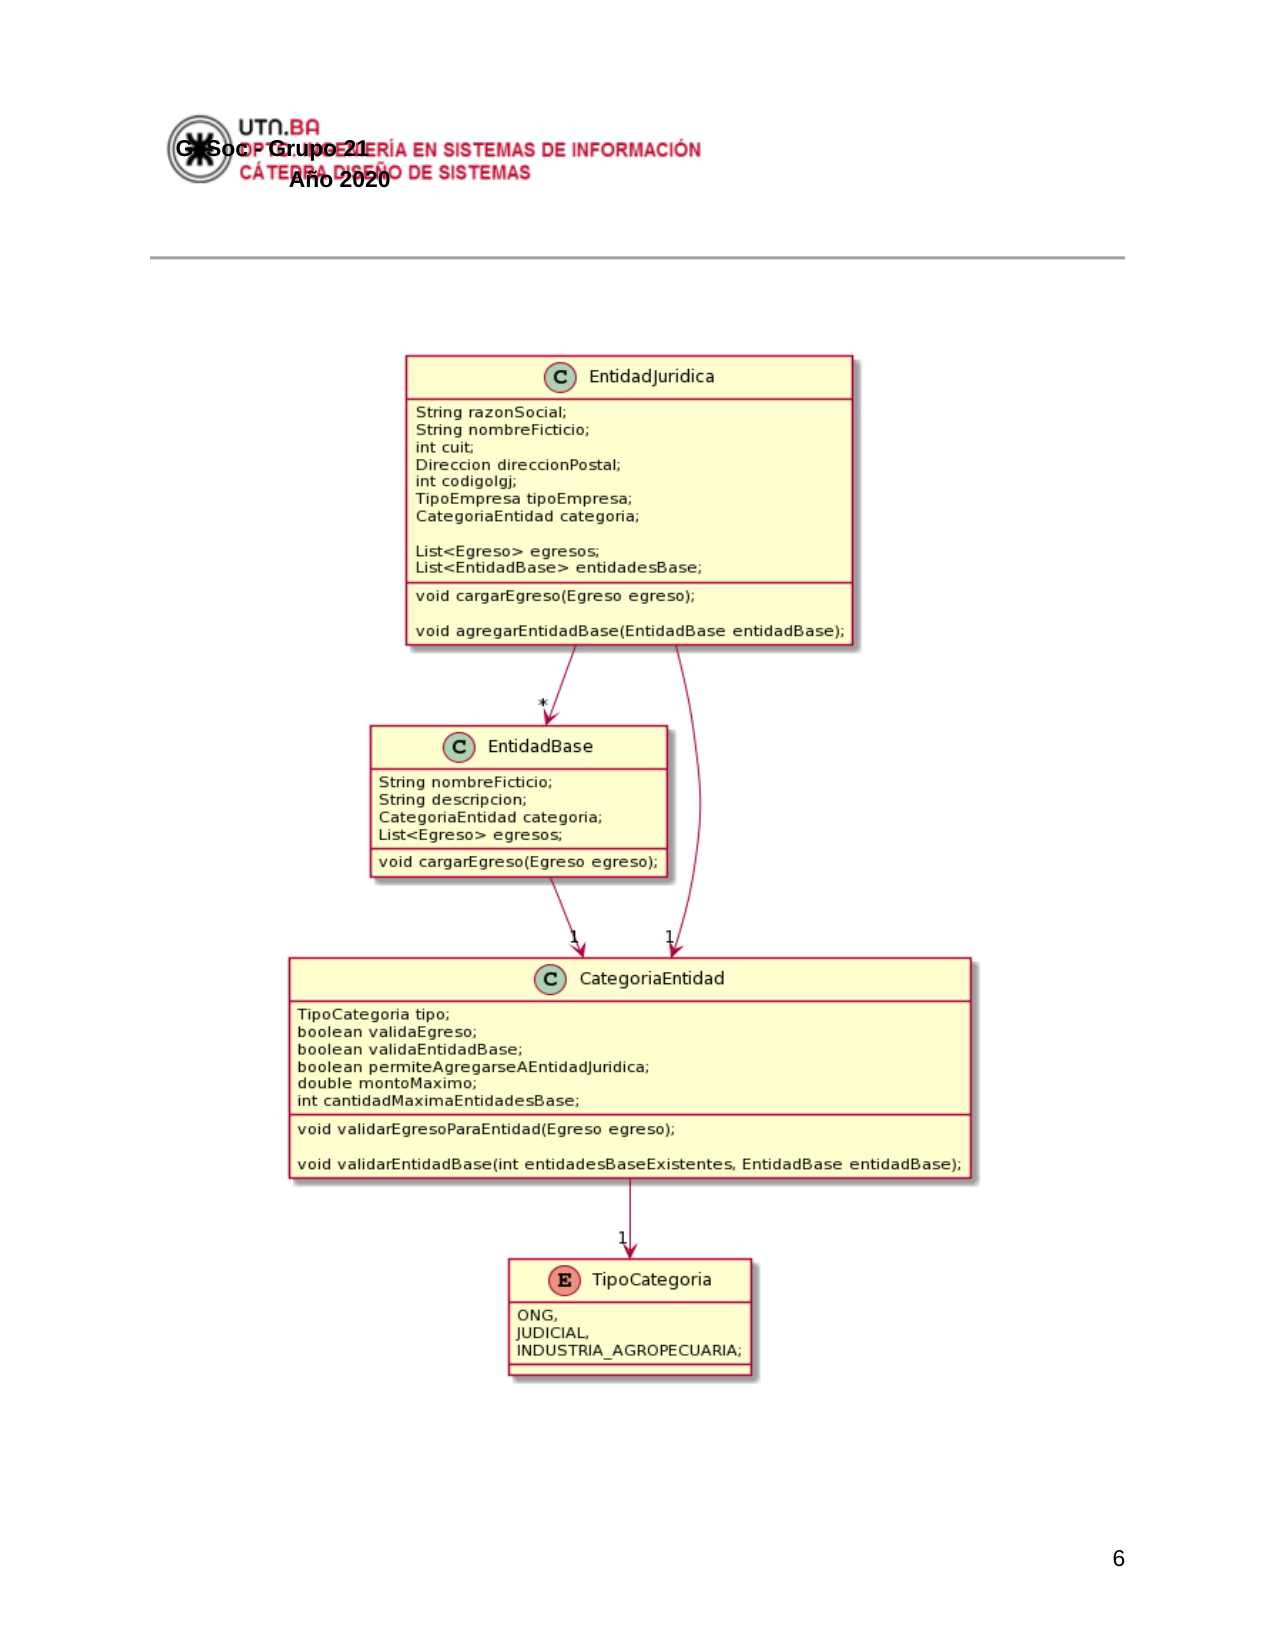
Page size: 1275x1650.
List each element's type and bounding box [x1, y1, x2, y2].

picture [279, 346, 996, 1399]
picture [153, 78, 724, 218]
